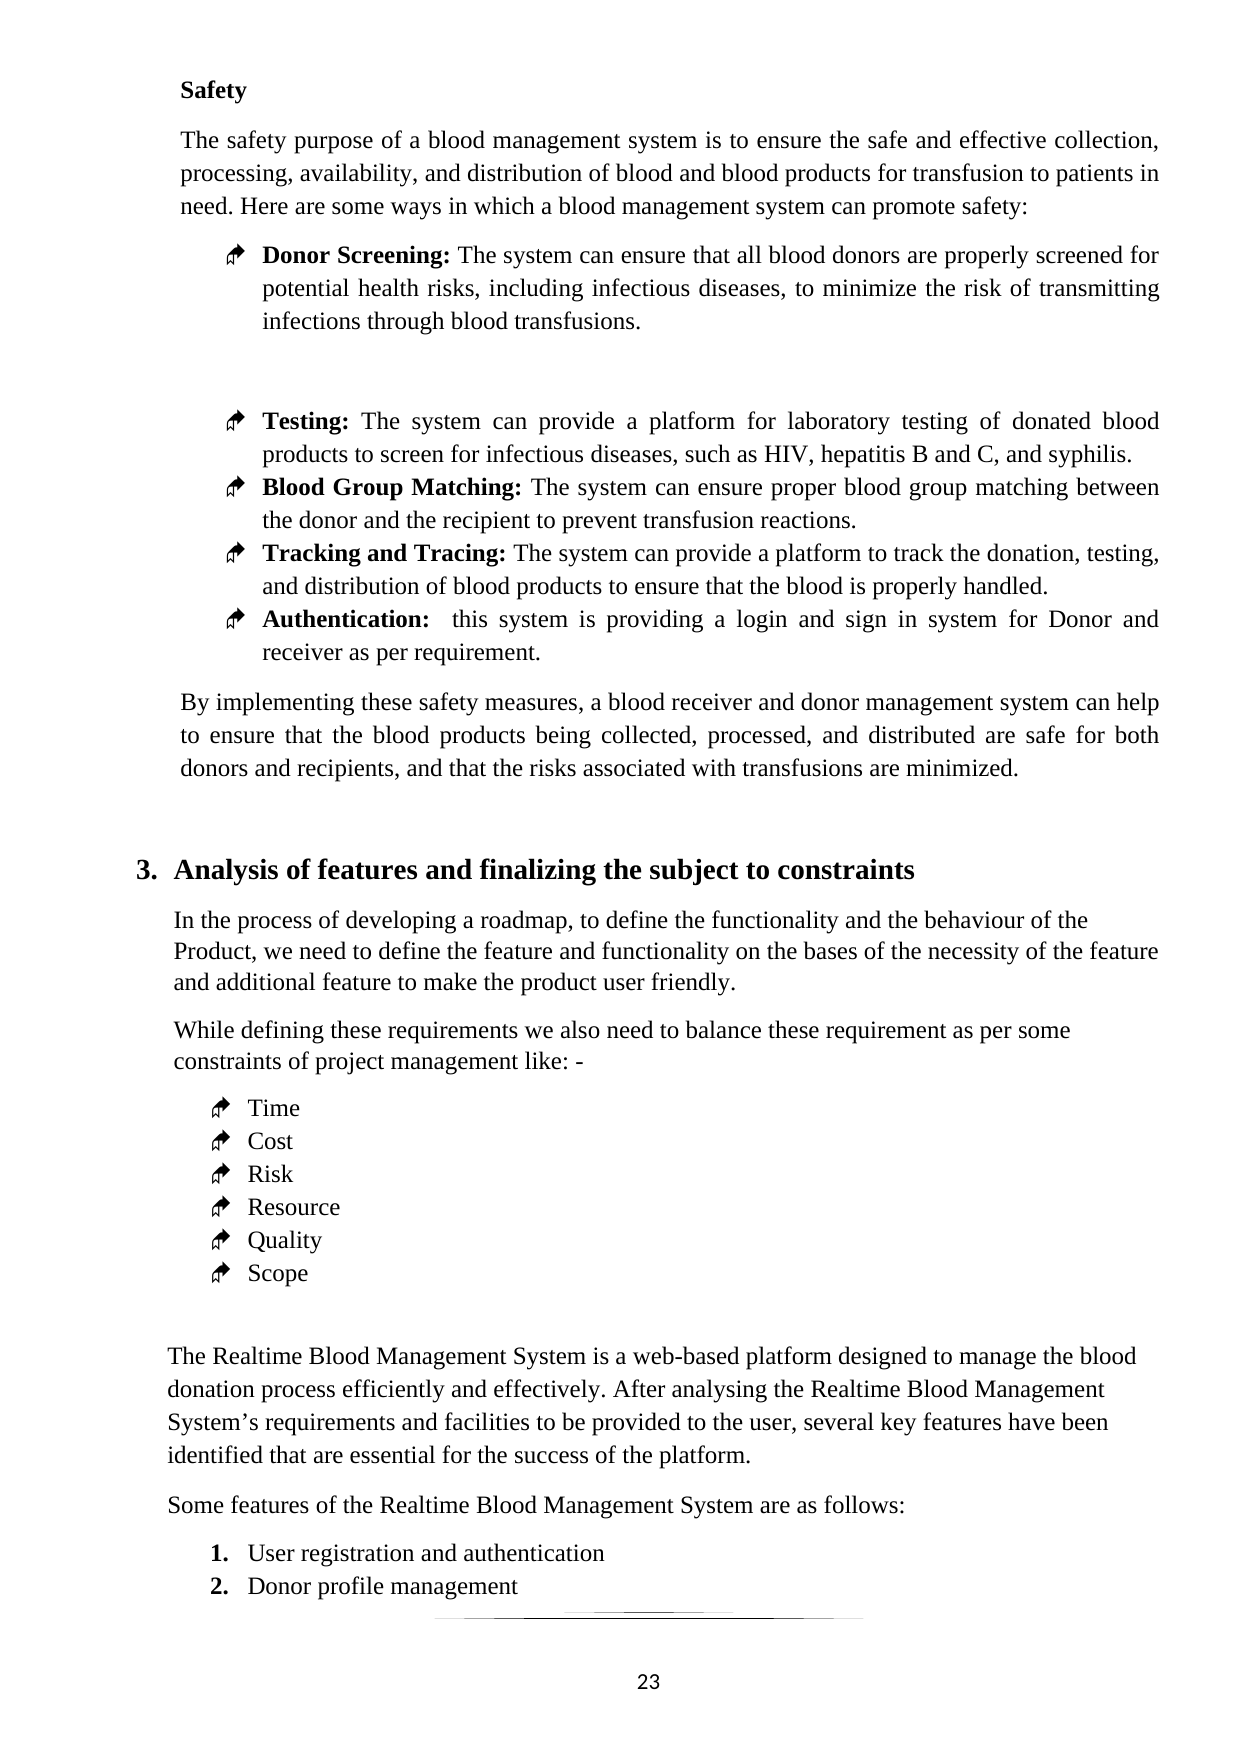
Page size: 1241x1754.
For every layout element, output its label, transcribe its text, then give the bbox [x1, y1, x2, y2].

list Time [210, 1093, 1161, 1122]
list Blood Group Matching: The system can ensure proper blood group matching between the donor and the recipient to prevent transfusion reactions. [224, 472, 1161, 534]
list Cost [210, 1126, 1161, 1155]
list Donor Screening: The system can ensure that all blood donors are properly screened for potential health risks, including infectious diseases, to minimize the risk of transmitting infections through blood transfusions. [224, 240, 1161, 335]
list Resource [210, 1192, 1161, 1221]
list Quality [210, 1226, 1161, 1254]
text Some features of the Realtime Blood Management System are as follows: [136, 1490, 1161, 1519]
text By implementing these safety measures, a blood receiver and donor management system can help to ensure that the blood products being collected, processed, and distributed are safe for both donors and recipients, and that the risks associated with transfusions are minimized. [180, 687, 1161, 781]
list Donor profile management [210, 1571, 1161, 1599]
list Authentication: this system is providing a login and sign in system for Donor and receiver as per requirement. [224, 604, 1161, 666]
list Risk [210, 1159, 1161, 1188]
list Analysis of features and finalizing the subject to constraints [136, 852, 1161, 886]
text In the process of developing a roadmap, to define the functionality and the behaviour of the Product, we need to define the feature and functionality on the bases of the necessity of the feature and additional feature to make the product user friendly. [173, 905, 1161, 996]
text The safety purpose of a blood management system is to ensure the safe and effective collection, processing, availability, and distribution of blood and blood products for transfusion to patients in need. Here are some ways in which a blood management system can promote safety: [180, 125, 1161, 219]
list Scope [210, 1258, 1161, 1287]
text Safety [180, 75, 1161, 104]
list Testing: The system can provide a platform for laboratory testing of donated blood products to screen for infectious diseases, such as HIV, hepatitis B and C, and syphilis. [224, 406, 1161, 468]
text While defining these requirements we also need to balance these requirement as per some constraints of project management like: - [173, 1015, 1161, 1074]
list User registration and authentication [210, 1538, 1161, 1566]
text The Realtime Blood Management System is a web-based platform designed to manage the blood donation process efficiently and effectively. After analysing the Realtime Blood Management System’s requirements and facilities to be provided to the user, several key features have been identified that are essential for the success of the platform. [167, 1341, 1161, 1469]
list Tracking and Tracing: The system can provide a platform to track the donation, testing, and distribution of blood products to ensure that the blood is properly handled. [224, 538, 1161, 600]
